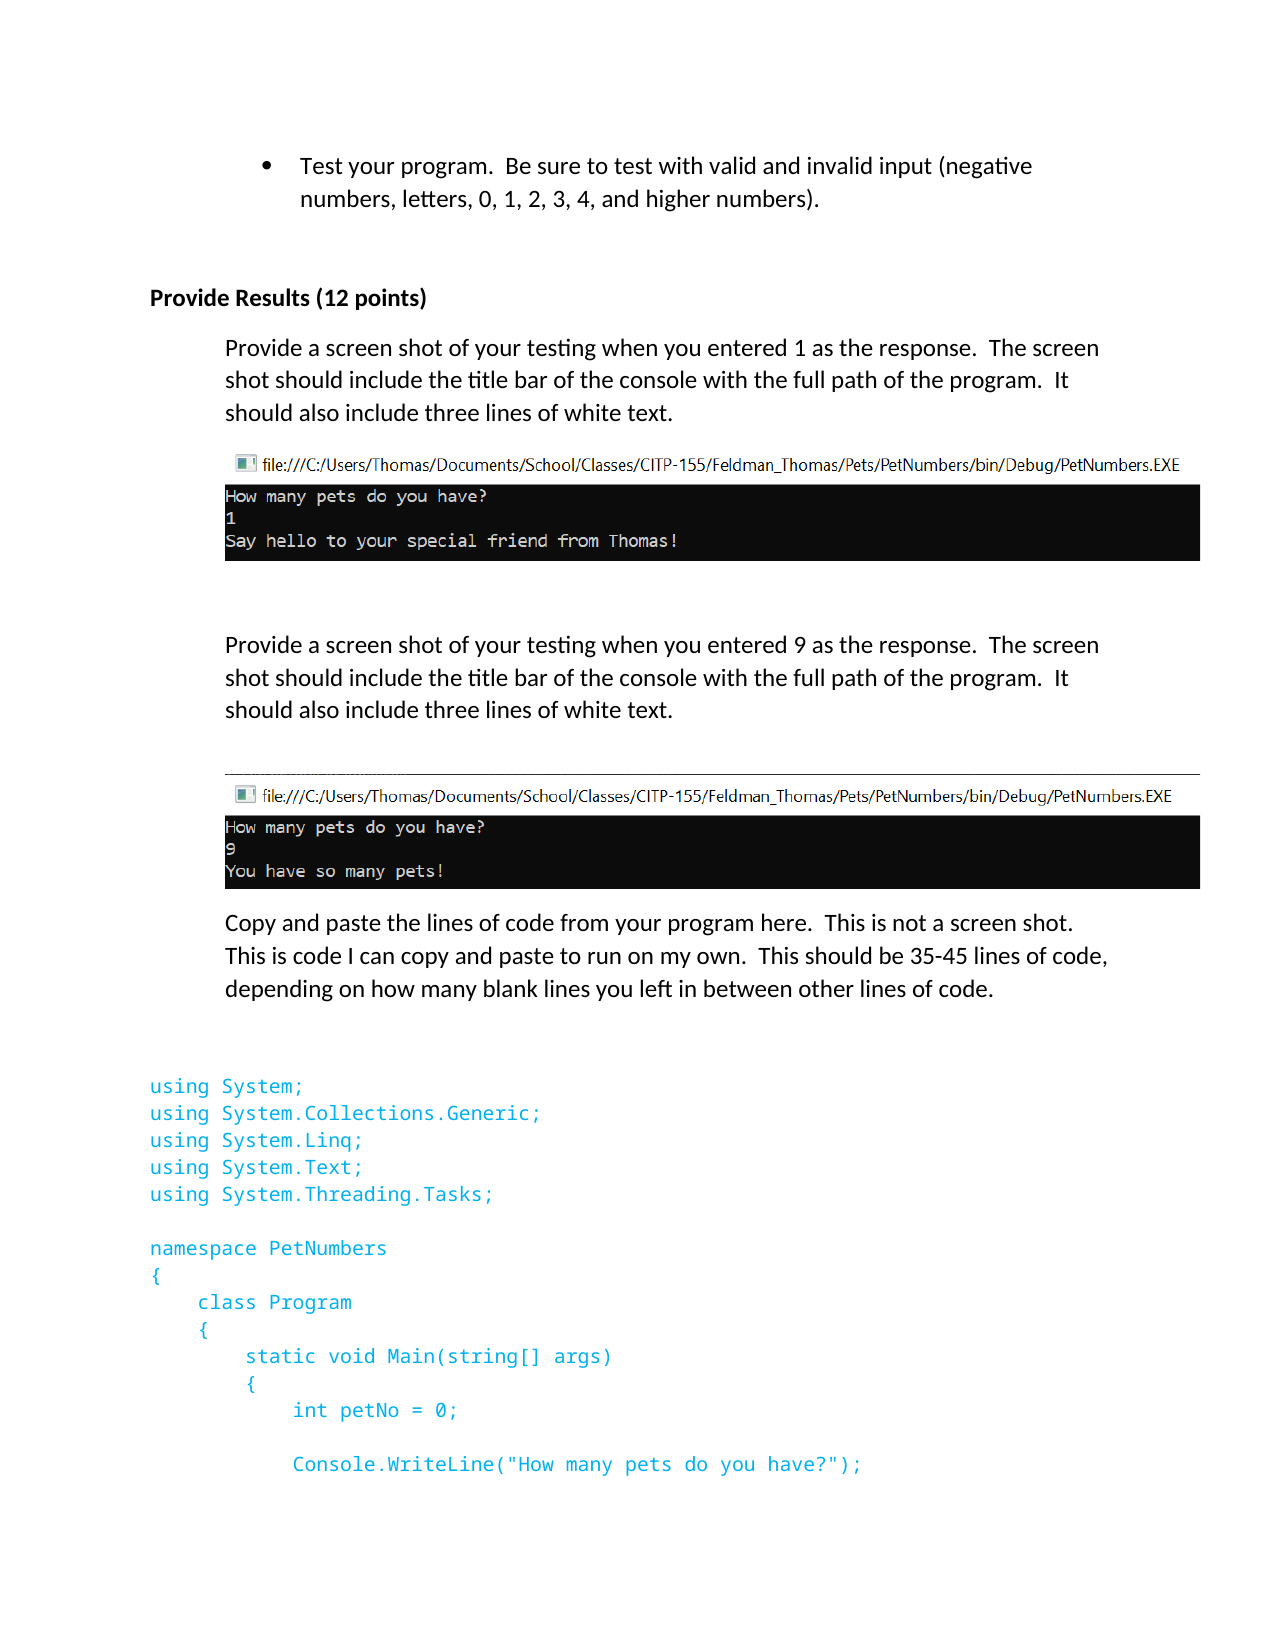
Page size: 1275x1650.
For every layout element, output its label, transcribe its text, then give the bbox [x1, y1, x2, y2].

text using System.Linq; [150, 1126, 1125, 1153]
text Copy and paste the lines of code from your program here. This is not a screen shot. This is code I can copy and paste to run on my own. This should be 35-45 lines of code, depending on how many blank lines you left in between other lines of code. [225, 907, 1125, 1004]
text static void Main(string[] args) [150, 1342, 1125, 1369]
text Console.WriteLine("How many pets do you have?"); [150, 1450, 1125, 1477]
picture [225, 447, 1200, 561]
text int petNo = 0; [150, 1396, 1125, 1423]
text using System.Text; [150, 1153, 1125, 1180]
text using System.Threading.Tasks; [150, 1180, 1125, 1207]
picture [225, 774, 1200, 889]
text Provide a screen shot of your testing when you entered 9 as the response. The screen shot should include the title bar of the console with the full path of the program. It should also include three lines of white text. [225, 629, 1125, 725]
text class Program [150, 1288, 1125, 1315]
text Provide Results (12 points) [150, 282, 1125, 313]
text Provide a screen shot of your testing when you entered 1 as the response. The screen shot should include the title bar of the console with the full path of the program. It should also include three lines of white text. [225, 332, 1125, 428]
text { [150, 1369, 1125, 1396]
text namespace PetNumbers [150, 1234, 1125, 1261]
text using System; [150, 1072, 1125, 1099]
text { [150, 1315, 1125, 1342]
text { [150, 1261, 1125, 1288]
list Test your program. Be sure to test with valid and invalid input (negative numbers, letters, 0, 1, 2, 3, 4, and higher numbers). [262, 150, 1125, 213]
text using System.Collections.Generic; [150, 1099, 1125, 1126]
